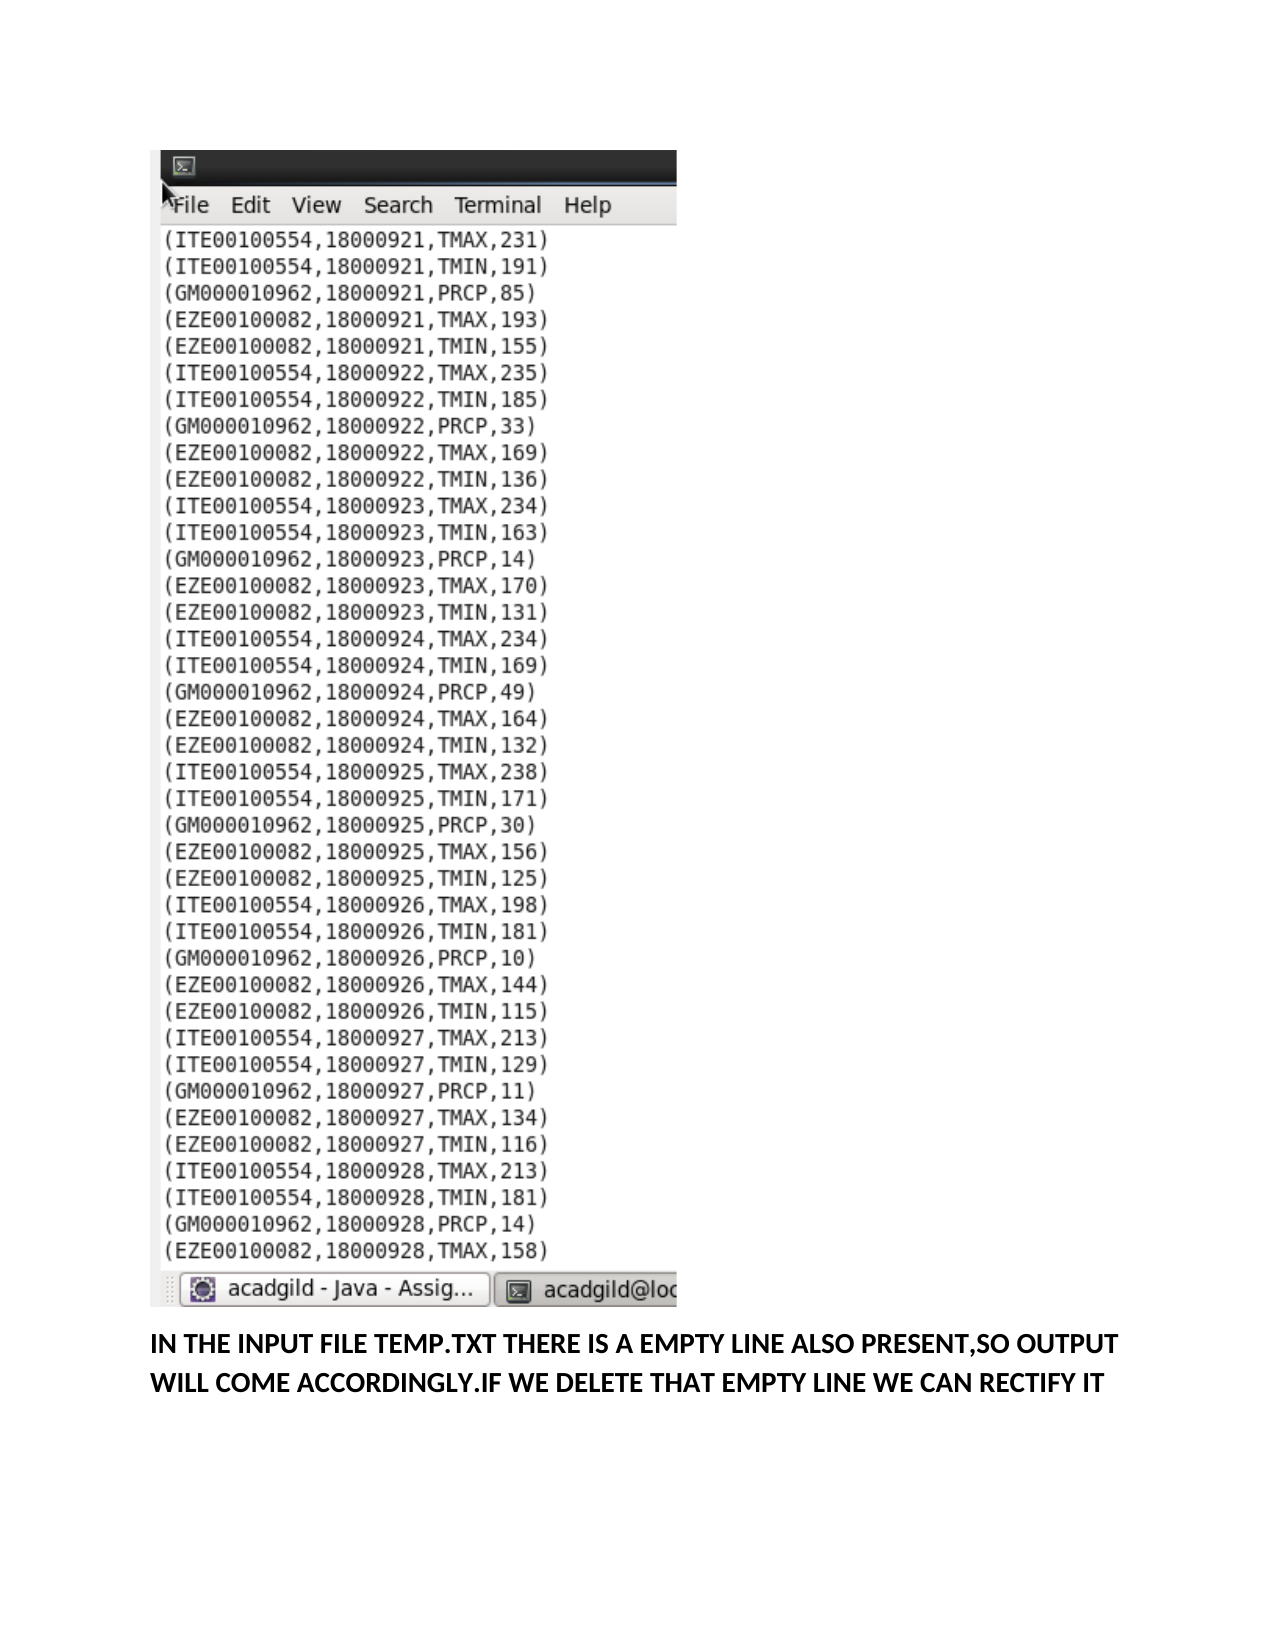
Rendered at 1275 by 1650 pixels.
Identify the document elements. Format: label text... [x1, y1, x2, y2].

text IN THE INPUT FILE TEMP.TXT THERE IS A EMPTY LINE ALSO PRESENT,SO OUTPUT WILL COME ACCORDINGLY.IF WE DELETE THAT EMPTY LINE WE CAN RECTIFY IT [150, 1325, 1125, 1399]
picture [150, 150, 677, 1307]
